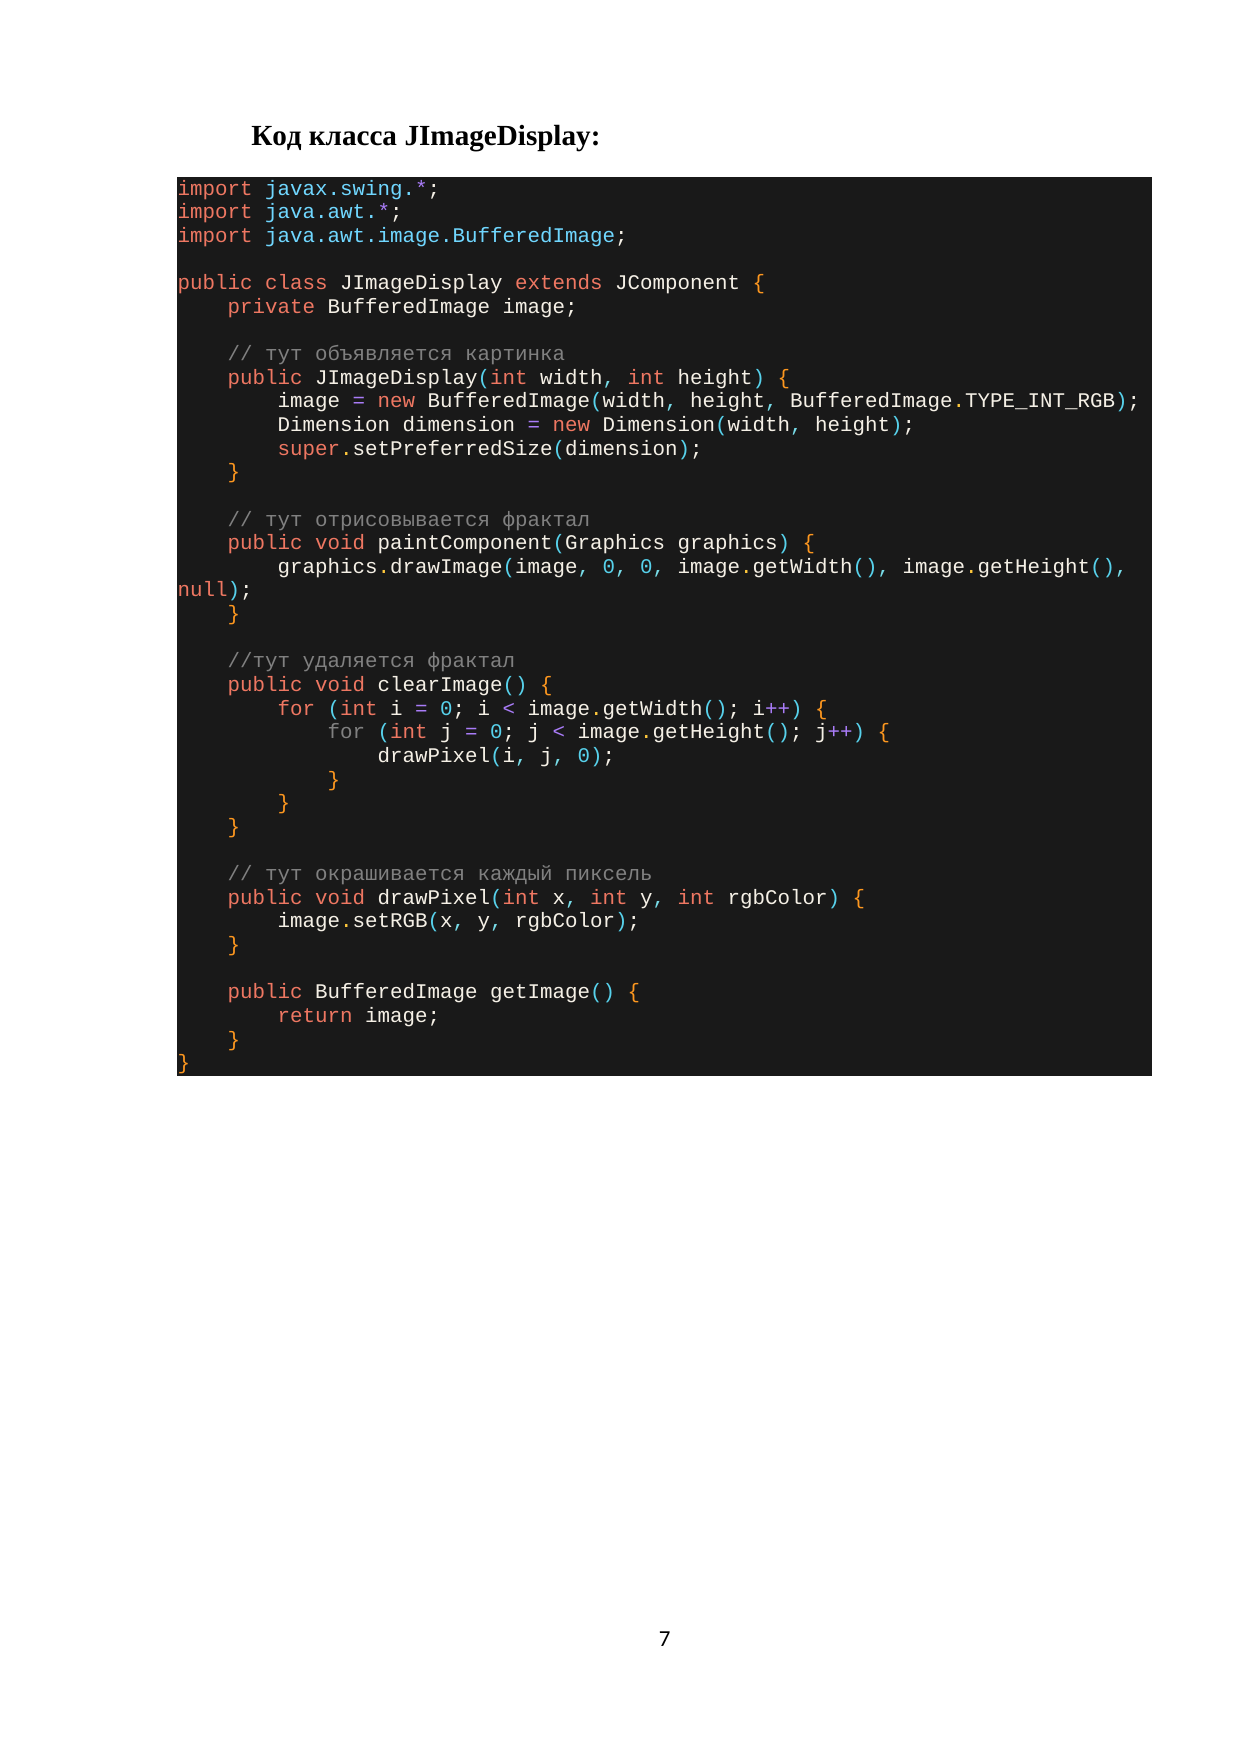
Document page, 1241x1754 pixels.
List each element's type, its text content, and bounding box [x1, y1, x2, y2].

text Код класса JImageDisplay: [177, 118, 1152, 152]
text import javax.swing.*; import java.awt.*; import java.awt.image.BufferedImage; public class JImageDisplay extends JComponent { private BufferedImage image; // тут объявляется картинка public JImageDisplay(int width, int height) { image = new BufferedImage(width, height, BufferedImage.TYPE_INT_RGB); Dimension dimension = new Dimension(width, height); super.setPreferredSize(dimension); } // тут отрисовывается фрактал public void paintComponent(Graphics graphics) { graphics.drawImage(image, 0, 0, image.getWidth(), image.getHeight(), null); } //тут удаляется фрактал public void clearImage() { for (int i = 0; i < image.getWidth(); i++) { for (int j = 0; j < image.getHeight(); j++) { drawPixel(i, j, 0); } } } // тут окрашивается каждый пиксель public void drawPixel(int x, int y, int rgbColor) { image.setRGB(x, y, rgbColor); } public BufferedImage getImage() { return image; } } [177, 177, 1152, 1076]
